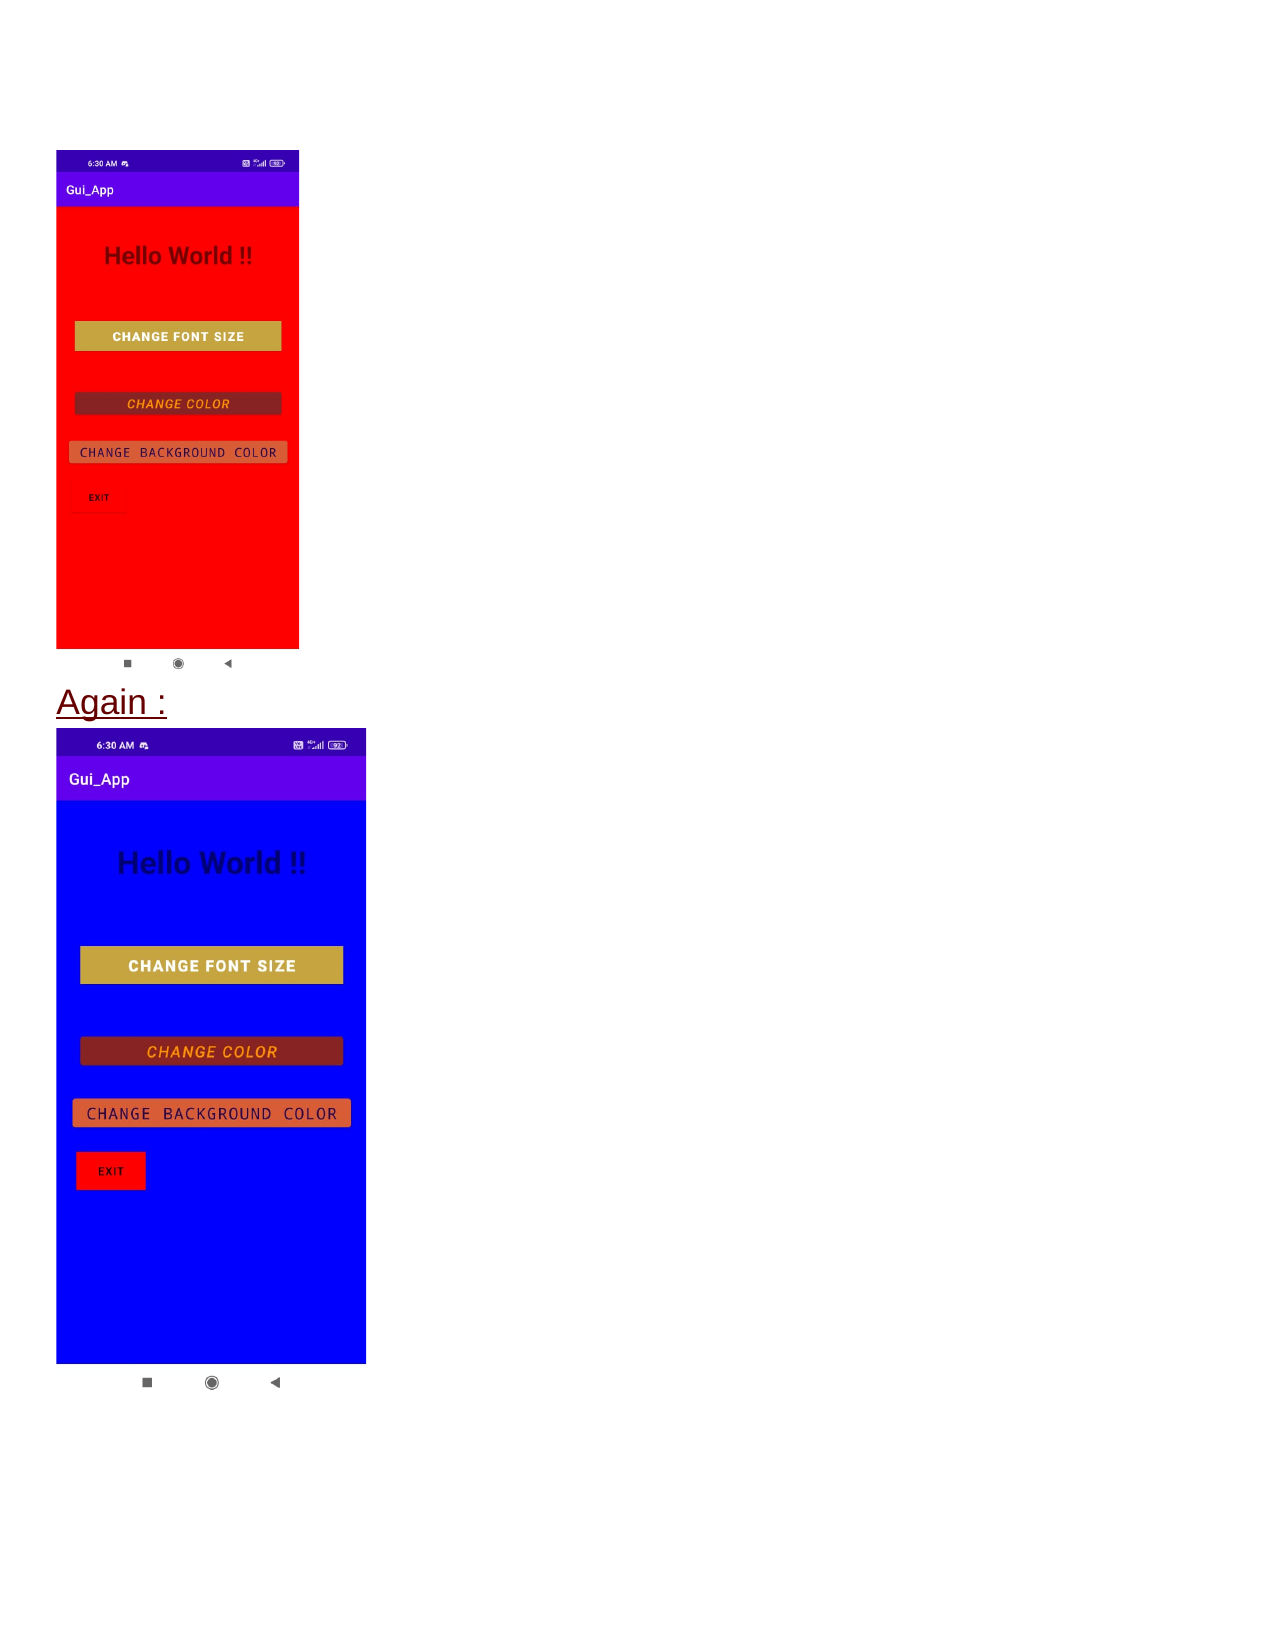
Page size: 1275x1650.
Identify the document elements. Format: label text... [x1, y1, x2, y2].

picture [56, 150, 300, 678]
text Again : [56, 681, 1275, 722]
picture [56, 728, 367, 1401]
